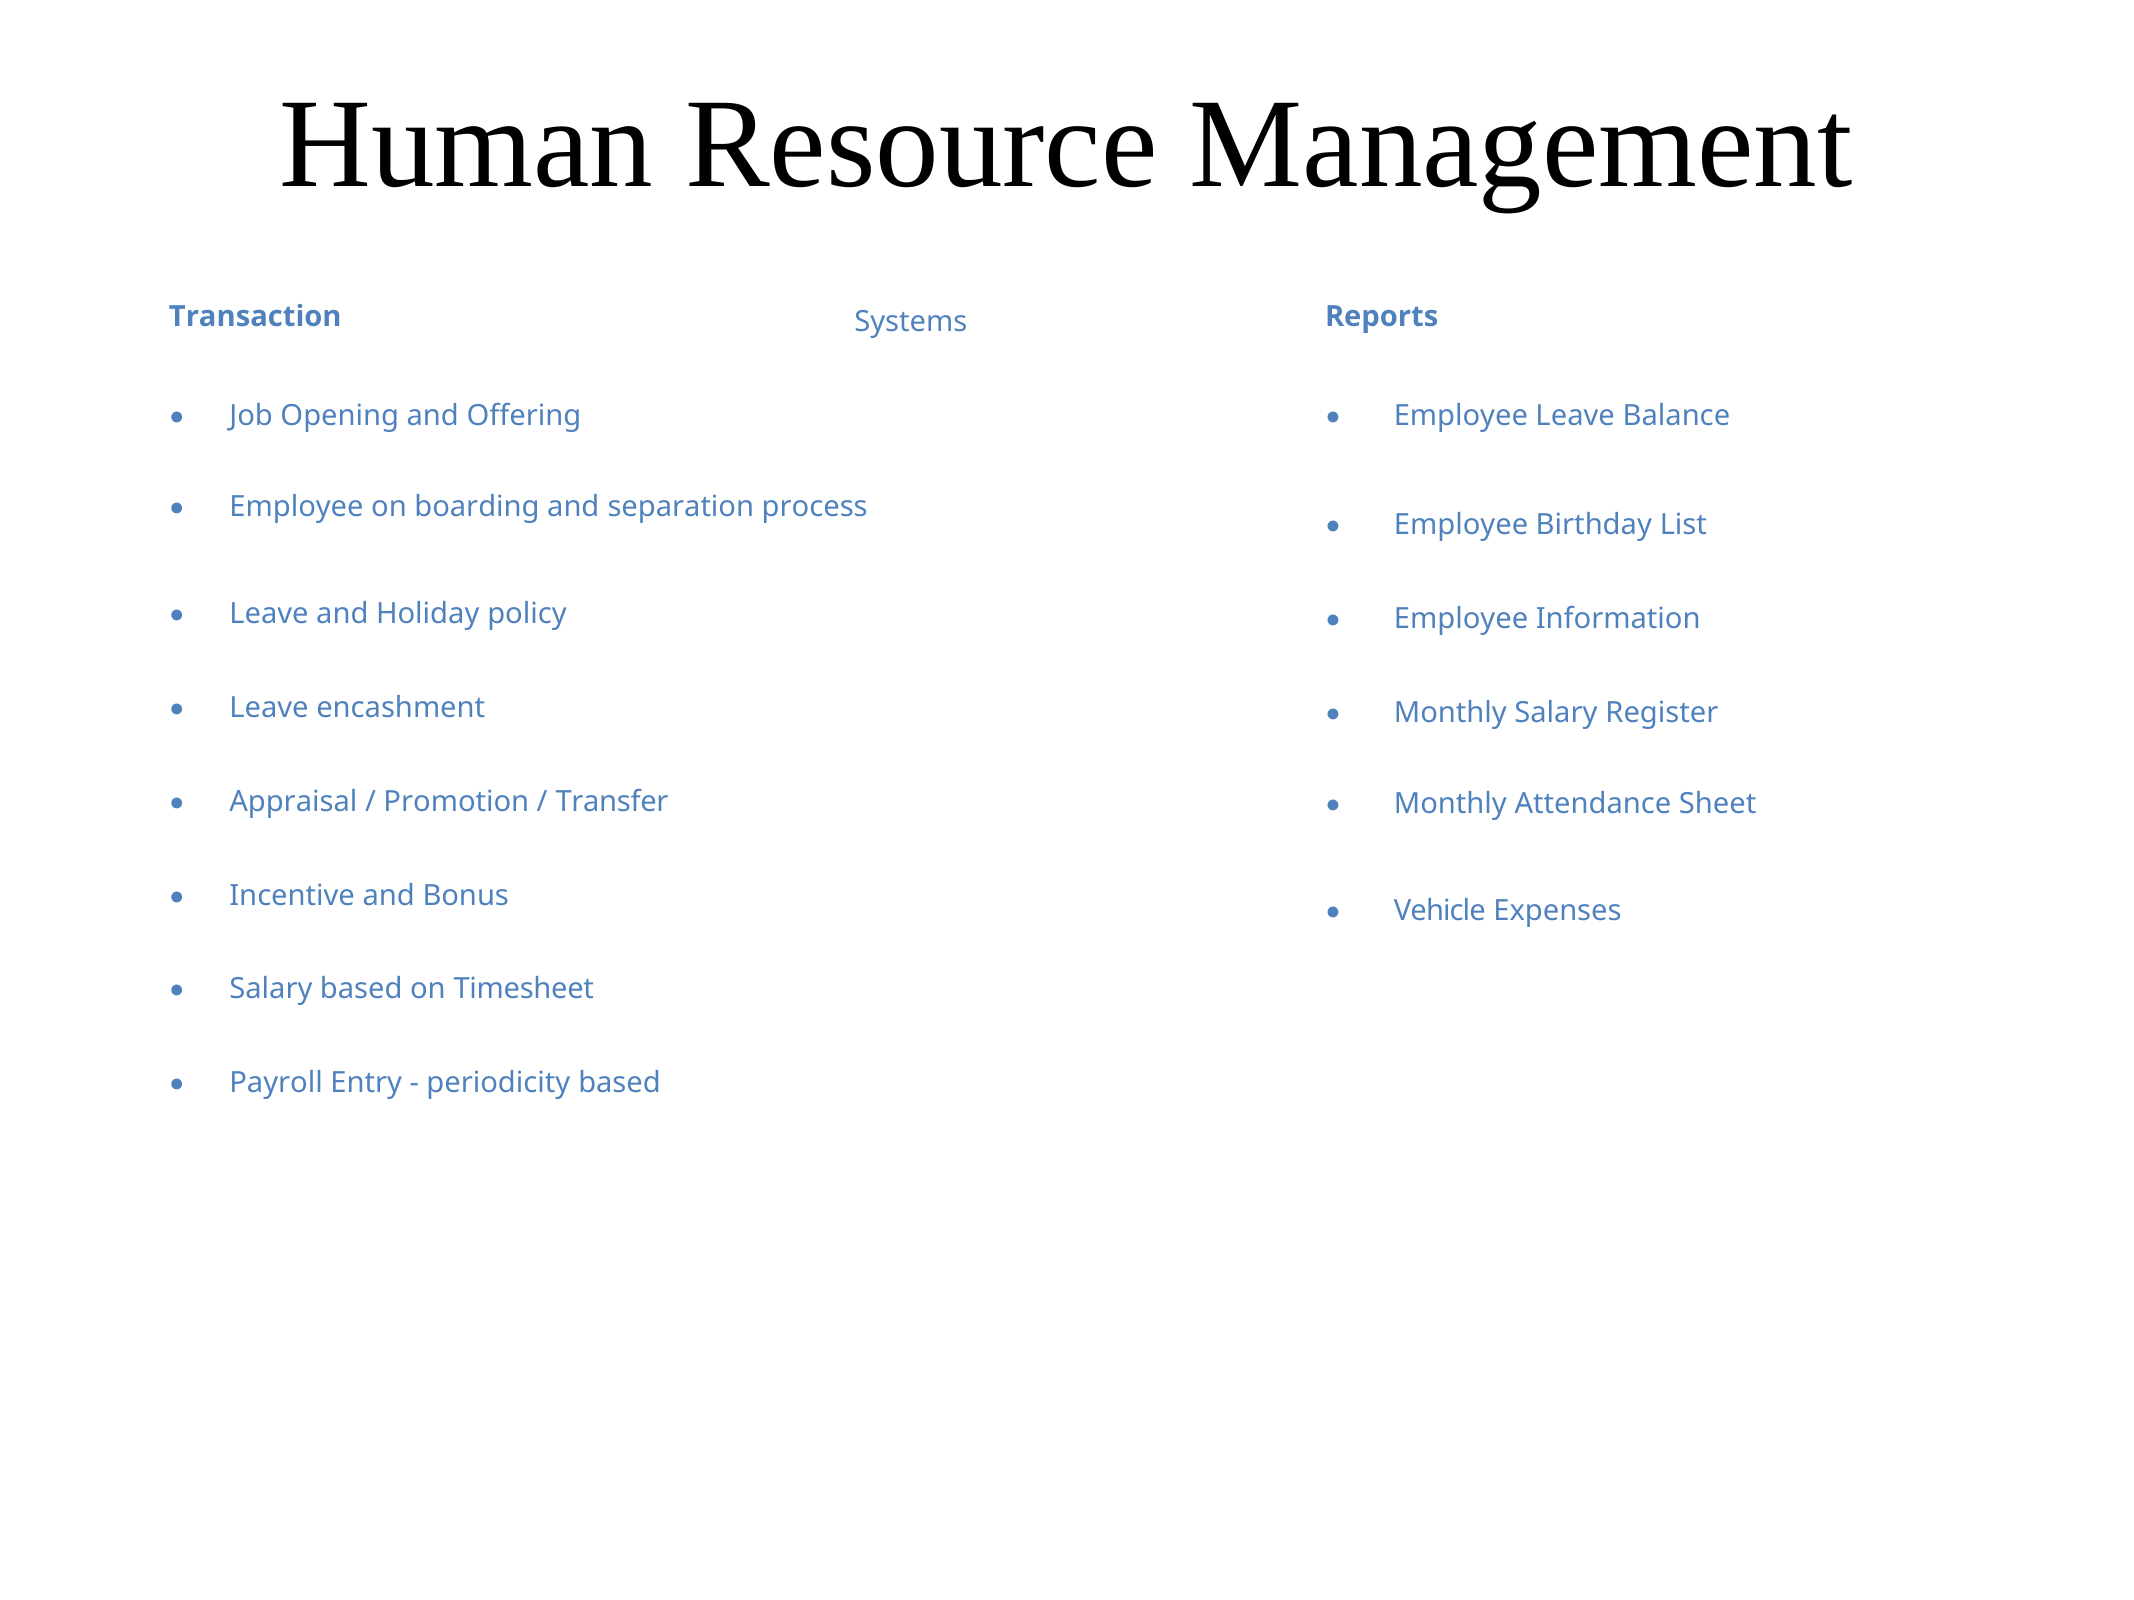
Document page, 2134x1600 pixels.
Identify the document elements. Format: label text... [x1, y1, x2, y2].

subtitle Systems [854, 214, 1278, 360]
subtitle Transaction [169, 295, 799, 335]
list Leave encashment [169, 644, 1054, 734]
list Job Opening and Offering [169, 352, 799, 442]
list Salary based on Timesheet [169, 926, 1054, 1016]
list Payroll Entry - periodicity based [169, 1019, 1054, 1109]
subtitle Reports [1325, 295, 2019, 335]
list Vehicle Expenses [1325, 847, 2019, 937]
list Employee Birthday List [1325, 462, 2019, 552]
list Appraisal / Promotion / Transfer [169, 738, 1054, 828]
list Employee Leave Balance [1325, 352, 2019, 442]
list Monthly Attendance Sheet [1325, 755, 1838, 828]
list Leave and Holiday policy [169, 551, 1054, 640]
list Employee on boarding and separation process [169, 458, 1051, 531]
list Employee Information [1325, 556, 2019, 645]
list Incentive and Bonus [169, 832, 1054, 922]
list Monthly Salary Register [1325, 649, 2019, 739]
